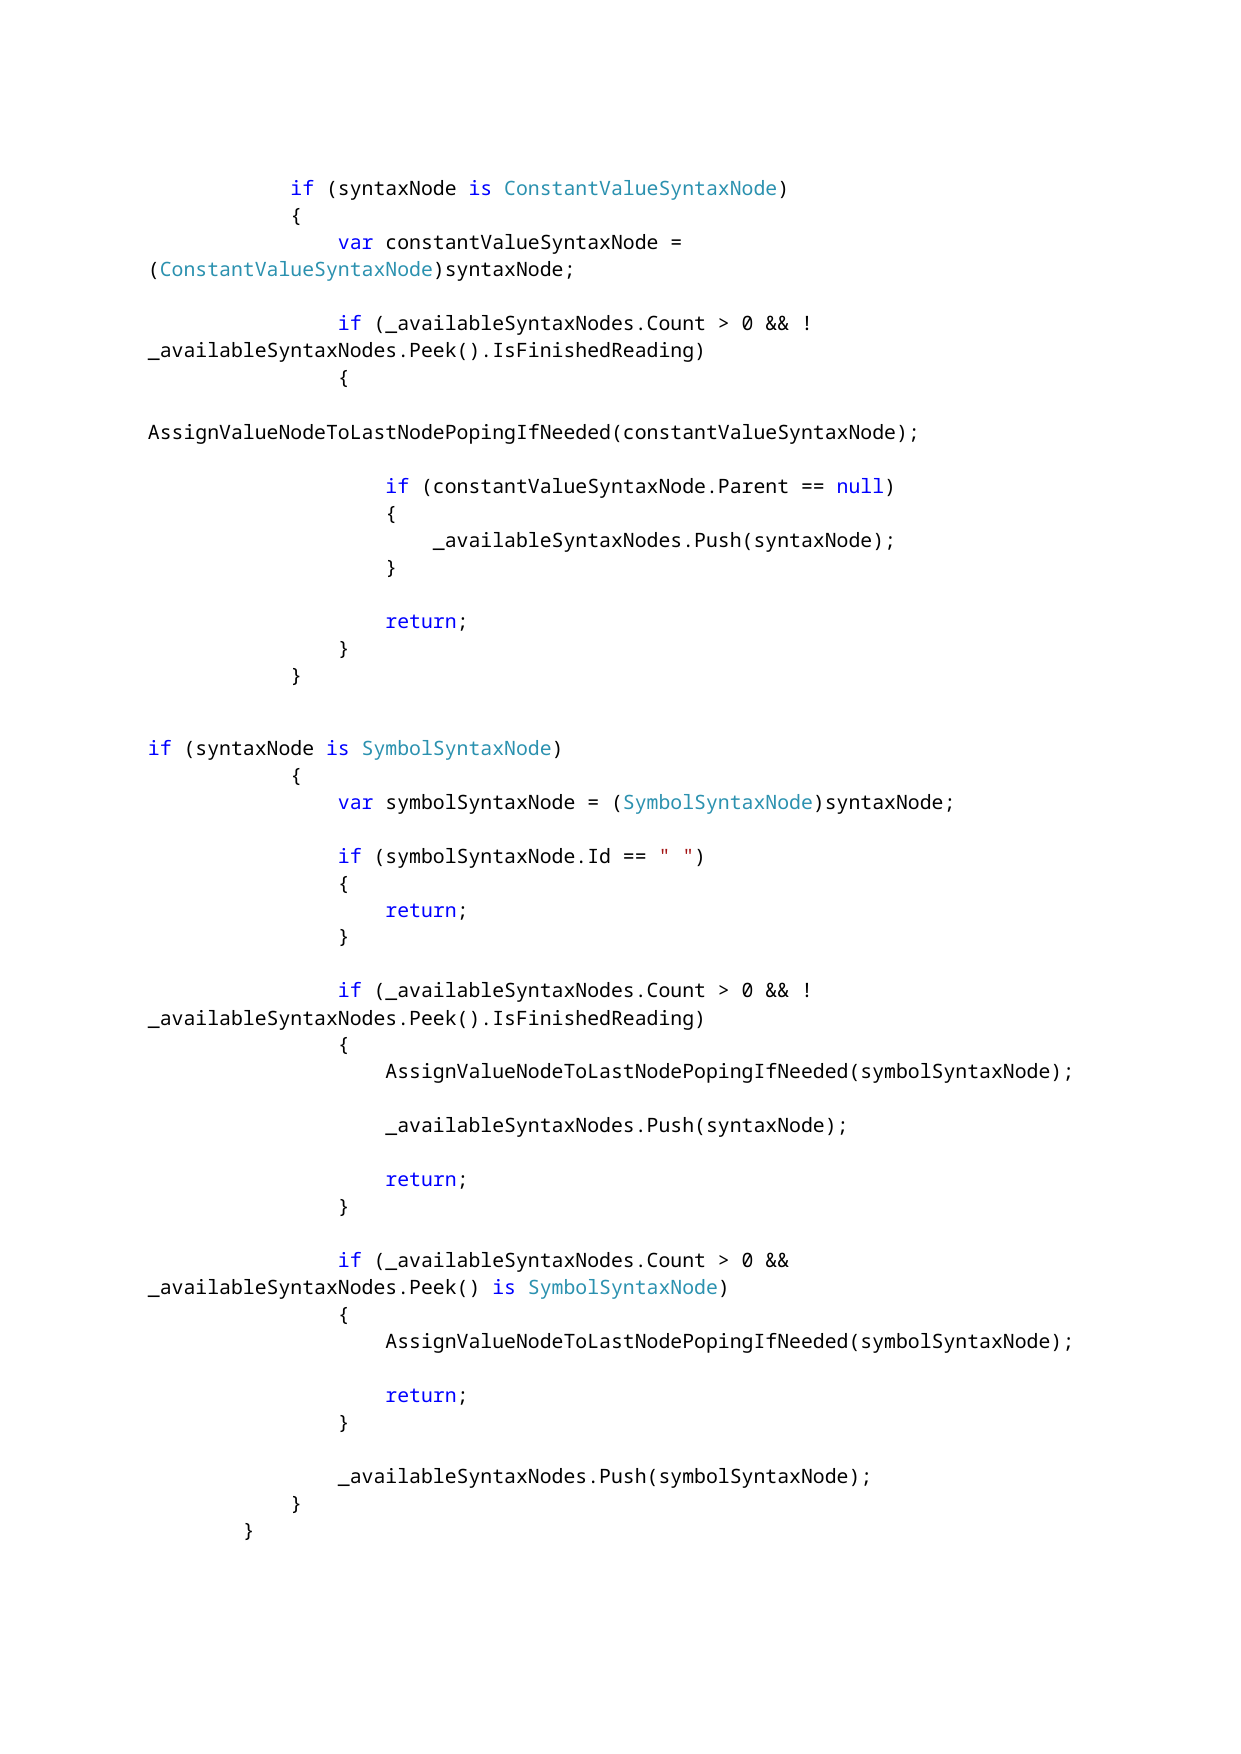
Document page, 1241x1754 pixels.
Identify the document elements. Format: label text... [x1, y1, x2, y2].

text { [148, 869, 1093, 896]
text } [148, 1408, 1093, 1435]
text { [148, 499, 1093, 526]
text return; [148, 607, 1093, 634]
text _availableSyntaxNodes.Push(syntaxNode); [148, 1112, 1093, 1139]
text if (_availableSyntaxNodes.Count > 0 && !_availableSyntaxNodes.Peek().IsFinishedReading) [148, 977, 1093, 1031]
text if (syntaxNode is ConstantValueSyntaxNode) [148, 174, 1093, 202]
text _availableSyntaxNodes.Push(syntaxNode); [148, 526, 1093, 553]
text return; [148, 1166, 1093, 1193]
text { [148, 202, 1093, 228]
text { [148, 1031, 1093, 1058]
text { [148, 1301, 1093, 1327]
text { [148, 363, 1093, 390]
text } [148, 1516, 1093, 1543]
text if (syntaxNode is SymbolSyntaxNode) [148, 734, 1093, 761]
text var symbolSyntaxNode = (SymbolSyntaxNode)syntaxNode; [148, 788, 1093, 815]
text return; [148, 896, 1093, 923]
text var constantValueSyntaxNode = (ConstantValueSyntaxNode)syntaxNode; [148, 228, 1093, 282]
text } [148, 923, 1093, 950]
text _availableSyntaxNodes.Push(symbolSyntaxNode); [148, 1462, 1093, 1489]
text if (_availableSyntaxNodes.Count > 0 && !_availableSyntaxNodes.Peek().IsFinishedReading) [148, 309, 1093, 363]
text } [148, 553, 1093, 580]
text { [148, 761, 1093, 788]
text AssignValueNodeToLastNodePopingIfNeeded(symbolSyntaxNode); [148, 1327, 1093, 1354]
text } [148, 1489, 1093, 1516]
text if (_availableSyntaxNodes.Count > 0 && _availableSyntaxNodes.Peek() is SymbolSyntaxNode) [148, 1247, 1093, 1301]
text } [148, 1193, 1093, 1219]
text AssignValueNodeToLastNodePopingIfNeeded(symbolSyntaxNode); [148, 1058, 1093, 1085]
text AssignValueNodeToLastNodePopingIfNeeded(constantValueSyntaxNode); [148, 390, 1093, 445]
text if (symbolSyntaxNode.Id == " ") [148, 842, 1093, 869]
text return; [148, 1381, 1093, 1408]
text } [148, 661, 1093, 688]
text } [148, 634, 1093, 661]
text if (constantValueSyntaxNode.Parent == null) [148, 472, 1093, 499]
